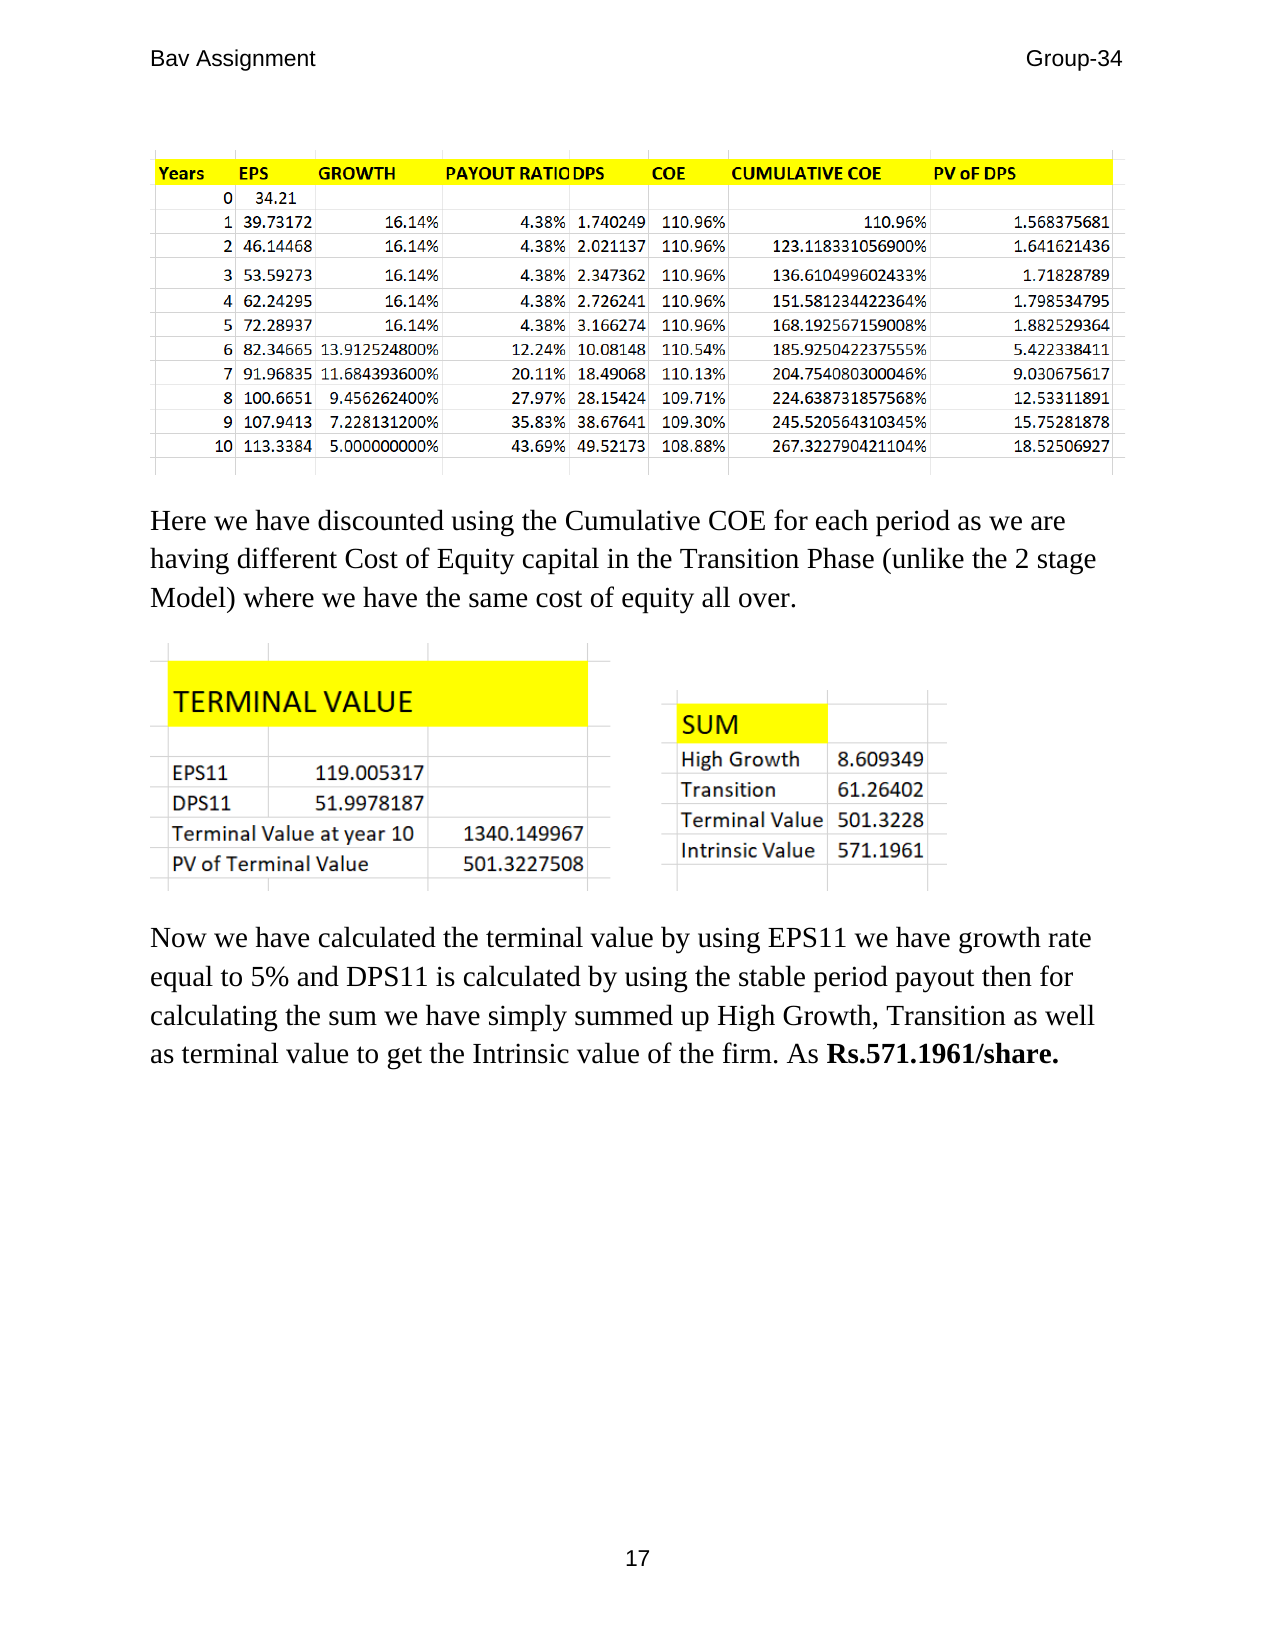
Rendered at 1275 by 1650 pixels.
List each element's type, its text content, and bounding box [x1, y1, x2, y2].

text Here we have discounted using the Cumulative COE for each period as we are having different Cost of Equity capital in the Transition Phase (unlike the 2 stage Model) where we have the same cost of equity all over. [150, 503, 1125, 614]
picture [150, 643, 611, 891]
text Now we have calculated the terminal value by using EPS11 we have growth rate equal to 5% and DPS11 is calculated by using the stable period payout then for calculating the sum we have simply summed up High Growth, Transition as well as terminal value to get the Intrinsic value of the firm. As Rs.571.1961/share. [150, 921, 1125, 1070]
picture [661, 690, 947, 891]
picture [150, 150, 1125, 475]
